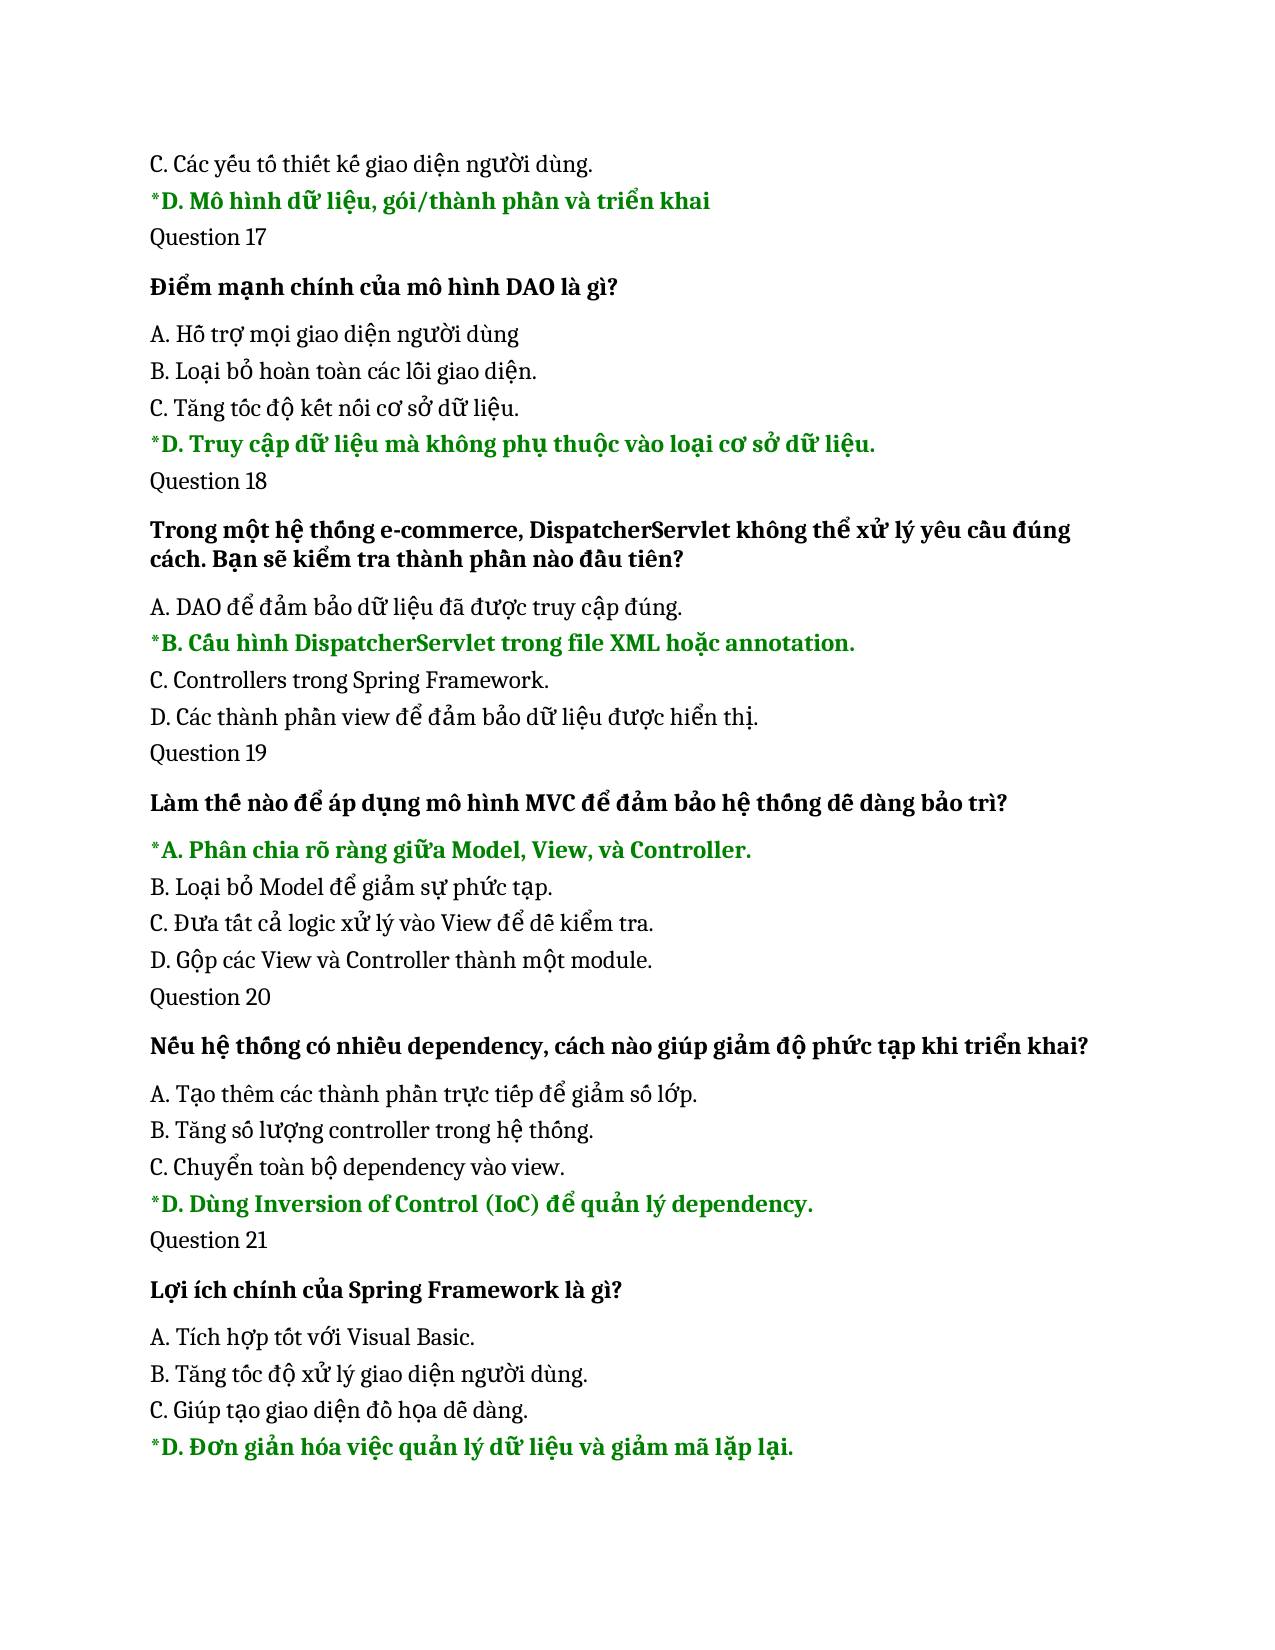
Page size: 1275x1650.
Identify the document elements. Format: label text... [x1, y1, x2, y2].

text C. Các yếu tố thiết kế giao diện người dùng. [150, 150, 1125, 179]
text C. Đưa tất cả logic xử lý vào View để dễ kiểm tra. [150, 909, 1125, 938]
text A. Hỗ trợ mọi giao diện người dùng [150, 320, 1125, 349]
text Điểm mạnh chính của mô hình DAO là gì? [150, 273, 1125, 302]
subtitle Question 17 [150, 223, 1125, 252]
subtitle Question 21 [150, 1226, 1125, 1255]
text *A. Phân chia rõ ràng giữa Model, View, và Controller. [150, 836, 1125, 865]
text D. Các thành phần view để đảm bảo dữ liệu được hiển thị. [150, 702, 1125, 731]
text A. DAO để đảm bảo dữ liệu đã được truy cập đúng. [150, 593, 1125, 621]
text *D. Truy cập dữ liệu mà không phụ thuộc vào loại cơ sở dữ liệu. [150, 430, 1125, 459]
text D. Gộp các View và Controller thành một module. [150, 946, 1125, 975]
text B. Loại bỏ hoàn toàn các lỗi giao diện. [150, 357, 1125, 386]
subtitle Question 20 [150, 982, 1125, 1011]
text *D. Dùng Inversion of Control (IoC) để quản lý dependency. [150, 1189, 1125, 1218]
text A. Tích hợp tốt với Visual Basic. [150, 1323, 1125, 1352]
text Trong một hệ thống e-commerce, DispatcherServlet không thể xử lý yêu cầu đúng cách. Bạn sẽ kiểm tra thành phần nào đầu tiên? [150, 516, 1125, 574]
text C. Controllers trong Spring Framework. [150, 666, 1125, 694]
text *D. Đơn giản hóa việc quản lý dữ liệu và giảm mã lặp lại. [150, 1433, 1125, 1462]
text B. Tăng số lượng controller trong hệ thống. [150, 1116, 1125, 1145]
text Nếu hệ thống có nhiều dependency, cách nào giúp giảm độ phức tạp khi triển khai? [150, 1032, 1125, 1061]
text C. Chuyển toàn bộ dependency vào view. [150, 1153, 1125, 1182]
text C. Tăng tốc độ kết nối cơ sở dữ liệu. [150, 393, 1125, 422]
subtitle Question 18 [150, 467, 1125, 495]
text C. Giúp tạo giao diện đồ họa dễ dàng. [150, 1396, 1125, 1425]
text A. Tạo thêm các thành phần trực tiếp để giảm số lớp. [150, 1080, 1125, 1108]
text *D. Mô hình dữ liệu, gói/thành phần và triển khai [150, 187, 1125, 215]
text *B. Cấu hình DispatcherServlet trong file XML hoặc annotation. [150, 629, 1125, 658]
text Làm thế nào để áp dụng mô hình MVC để đảm bảo hệ thống dễ dàng bảo trì? [150, 789, 1125, 817]
text Lợi ích chính của Spring Framework là gì? [150, 1276, 1125, 1304]
subtitle Question 19 [150, 739, 1125, 768]
text B. Loại bỏ Model để giảm sự phức tạp. [150, 873, 1125, 902]
text B. Tăng tốc độ xử lý giao diện người dùng. [150, 1360, 1125, 1389]
